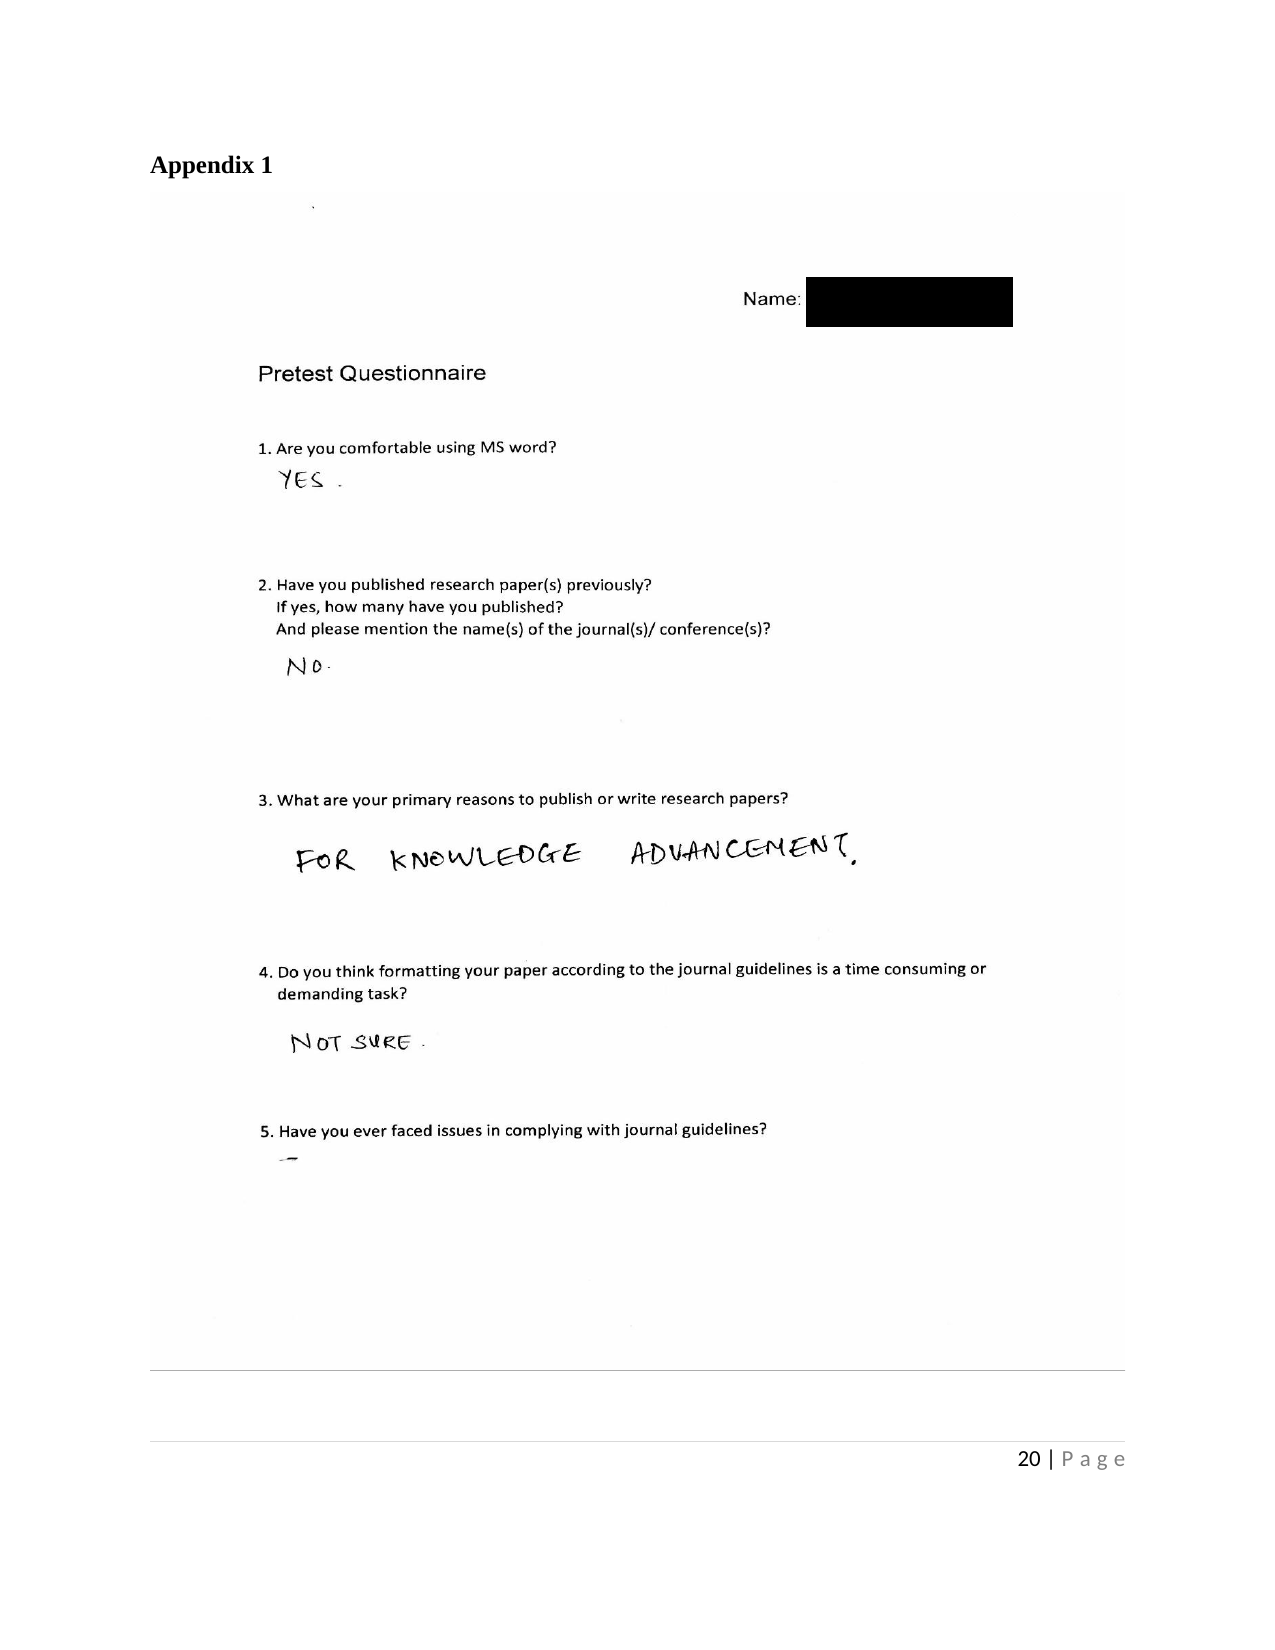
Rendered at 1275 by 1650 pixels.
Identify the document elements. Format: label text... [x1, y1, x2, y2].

text Appendix 1 [150, 150, 1125, 192]
picture [150, 192, 1125, 1371]
